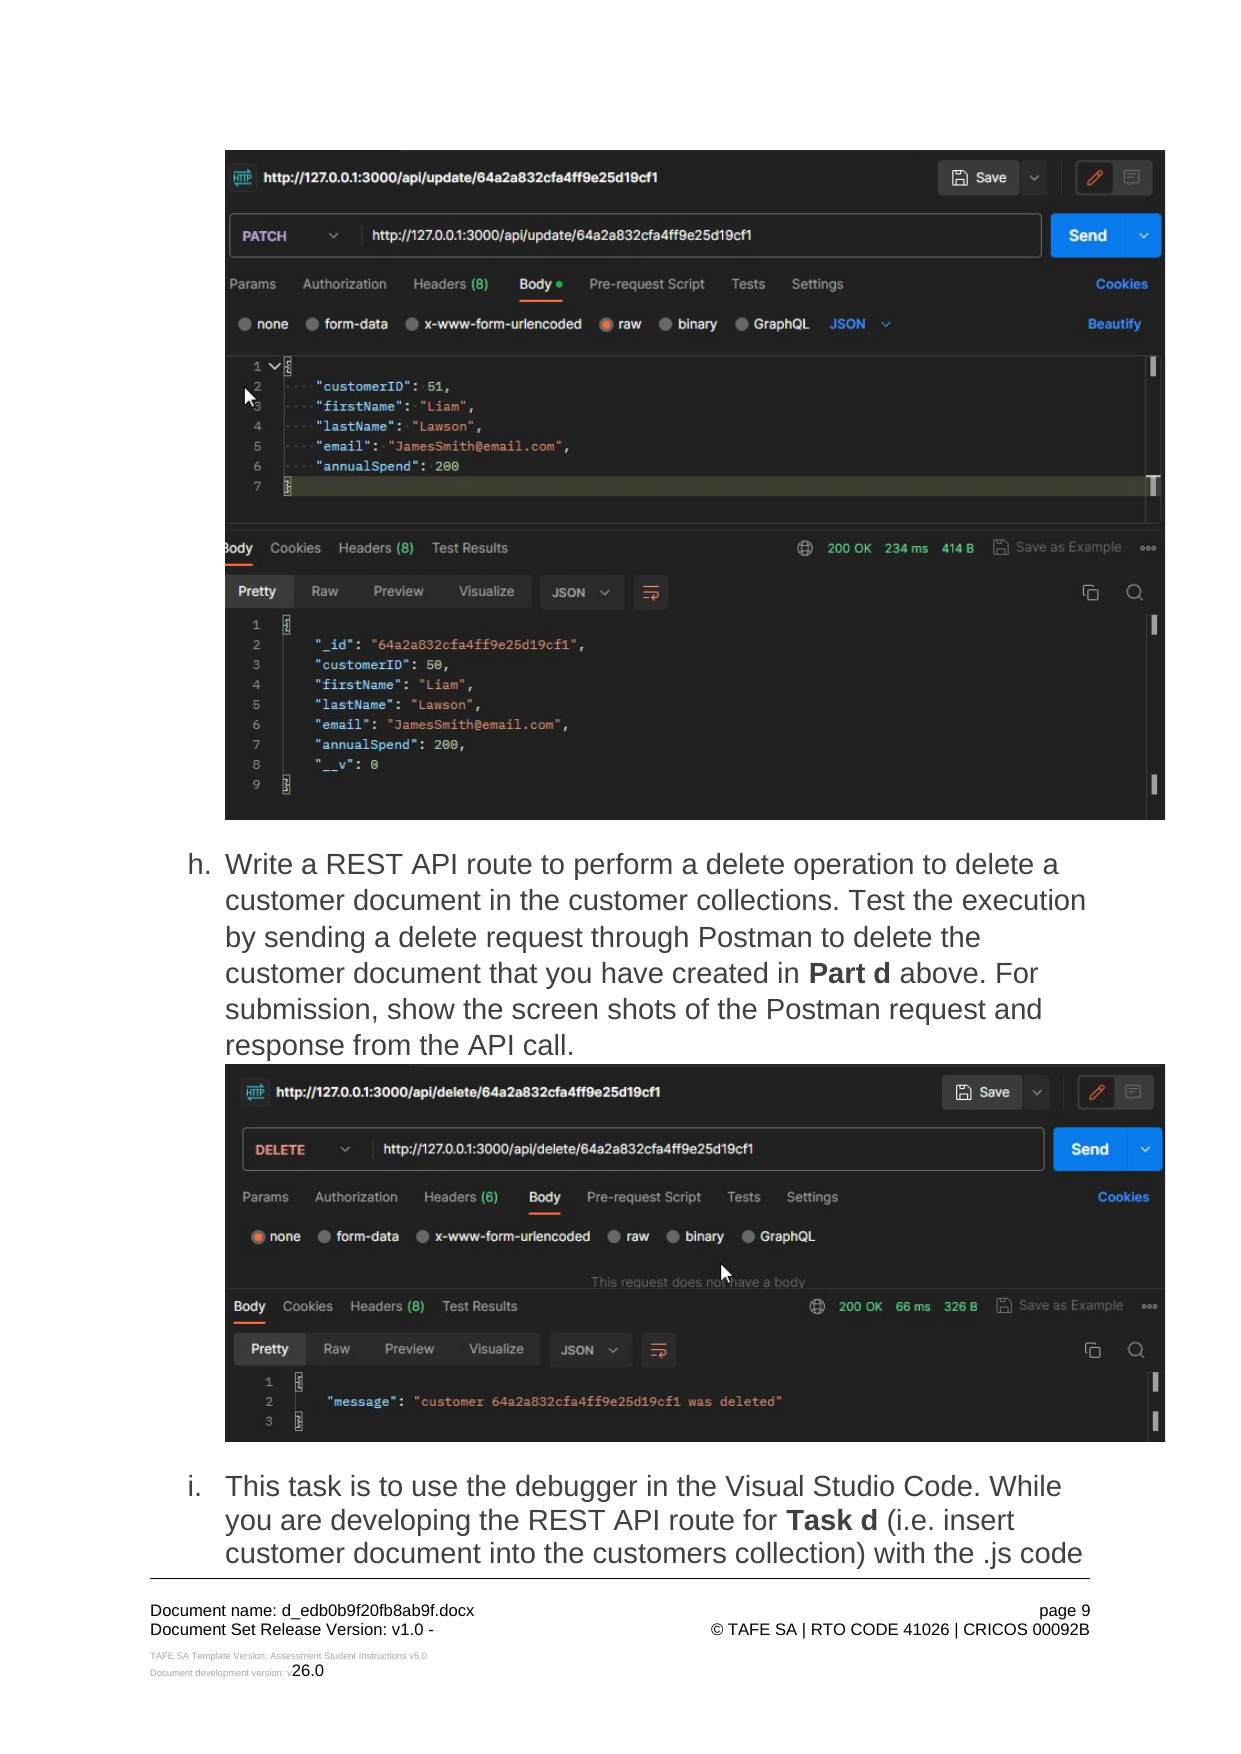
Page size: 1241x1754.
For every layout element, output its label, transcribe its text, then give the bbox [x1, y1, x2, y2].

picture [225, 1064, 1166, 1442]
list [187, 1469, 1090, 1570]
list Write a REST API route to perform a delete operation to delete a customer document in the customer collections. Test the execution by sending a delete request through Postman to delete the customer document that you have created in Part d above. For submission, show the screen shots of the Postman request and response from the API call. [187, 847, 1090, 1062]
picture [225, 150, 1166, 820]
